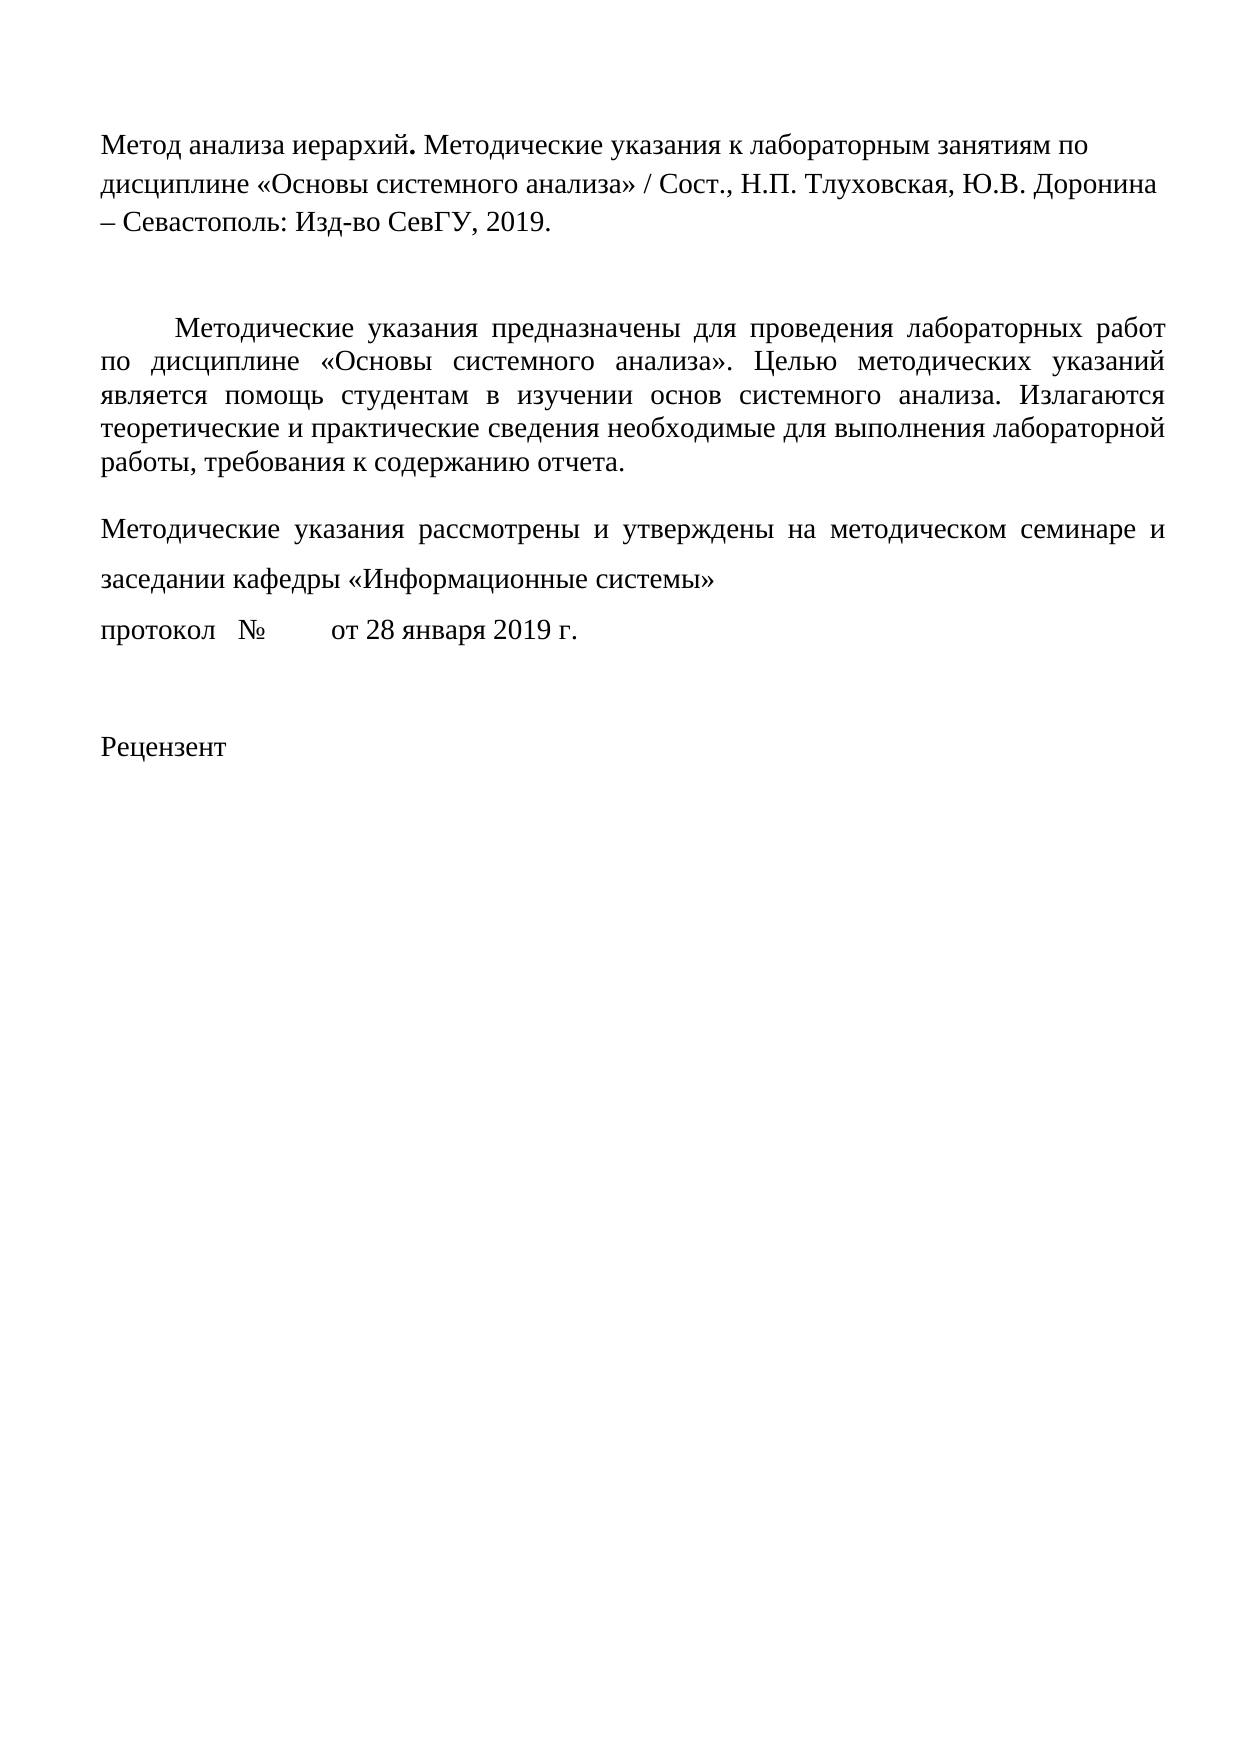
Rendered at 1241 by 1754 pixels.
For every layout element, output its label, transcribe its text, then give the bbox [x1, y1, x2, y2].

text Рецензент [100, 729, 1166, 763]
text Методические указания рассмотрены и утверждены на методическом семинаре и заседании кафедры «Информационные системы» [100, 511, 1166, 595]
text протокол № от 28 января 2019 г. [100, 612, 1166, 645]
text Метод анализа иерархий. Методические указания к лабораторным занятиям по дисциплине «Основы системного анализа» / Сост., Н.П. Тлуховская, Ю.В. Доронина – Севастополь: Изд-во СевГУ, 2019. [100, 127, 1166, 238]
text Методические указания предназначены для проведения лабораторных работ по дисциплине «Основы системного анализа». Целью методических указаний является помощь студентам в изучении основ системного анализа. Излагаются теоретические и практические сведения необходимые для выполнения лабораторной работы, требования к содержанию отчета. [100, 310, 1166, 478]
